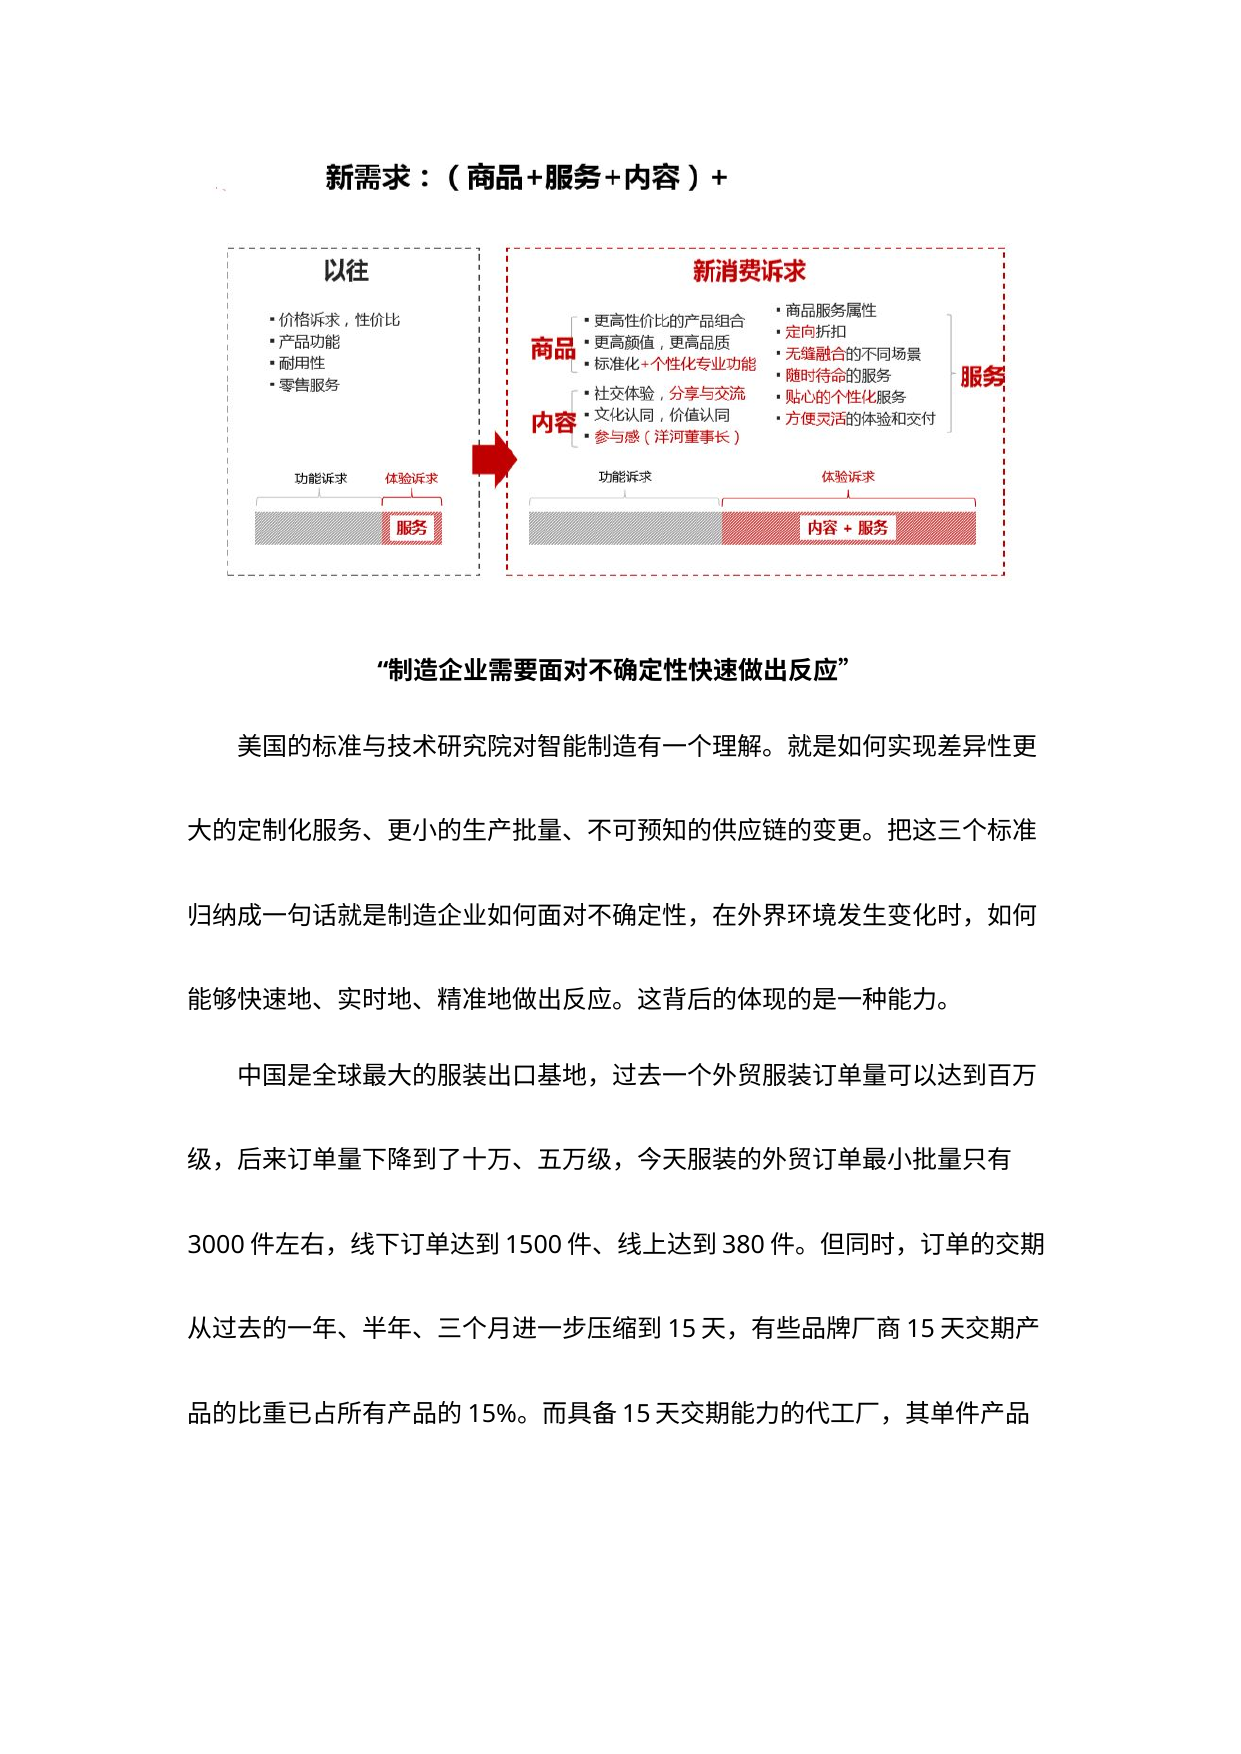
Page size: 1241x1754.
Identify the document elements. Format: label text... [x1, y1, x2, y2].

text “制造企业需要面对不确定性快速做出反应” [187, 636, 1053, 701]
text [187, 1041, 1053, 1444]
picture [212, 162, 1014, 581]
text 美国的标准与技术研究院对智能制造有一个理解。就是如何实现差异性更大的定制化服务、更小的生产批量、不可预知的供应链的变更。把这三个标准归纳成一句话就是制造企业如何面对不确定性，在外界环境发生变化时，如何能够快速地、实时地、精准地做出反应。这背后的体现的是一种能力。 [187, 712, 1053, 1030]
